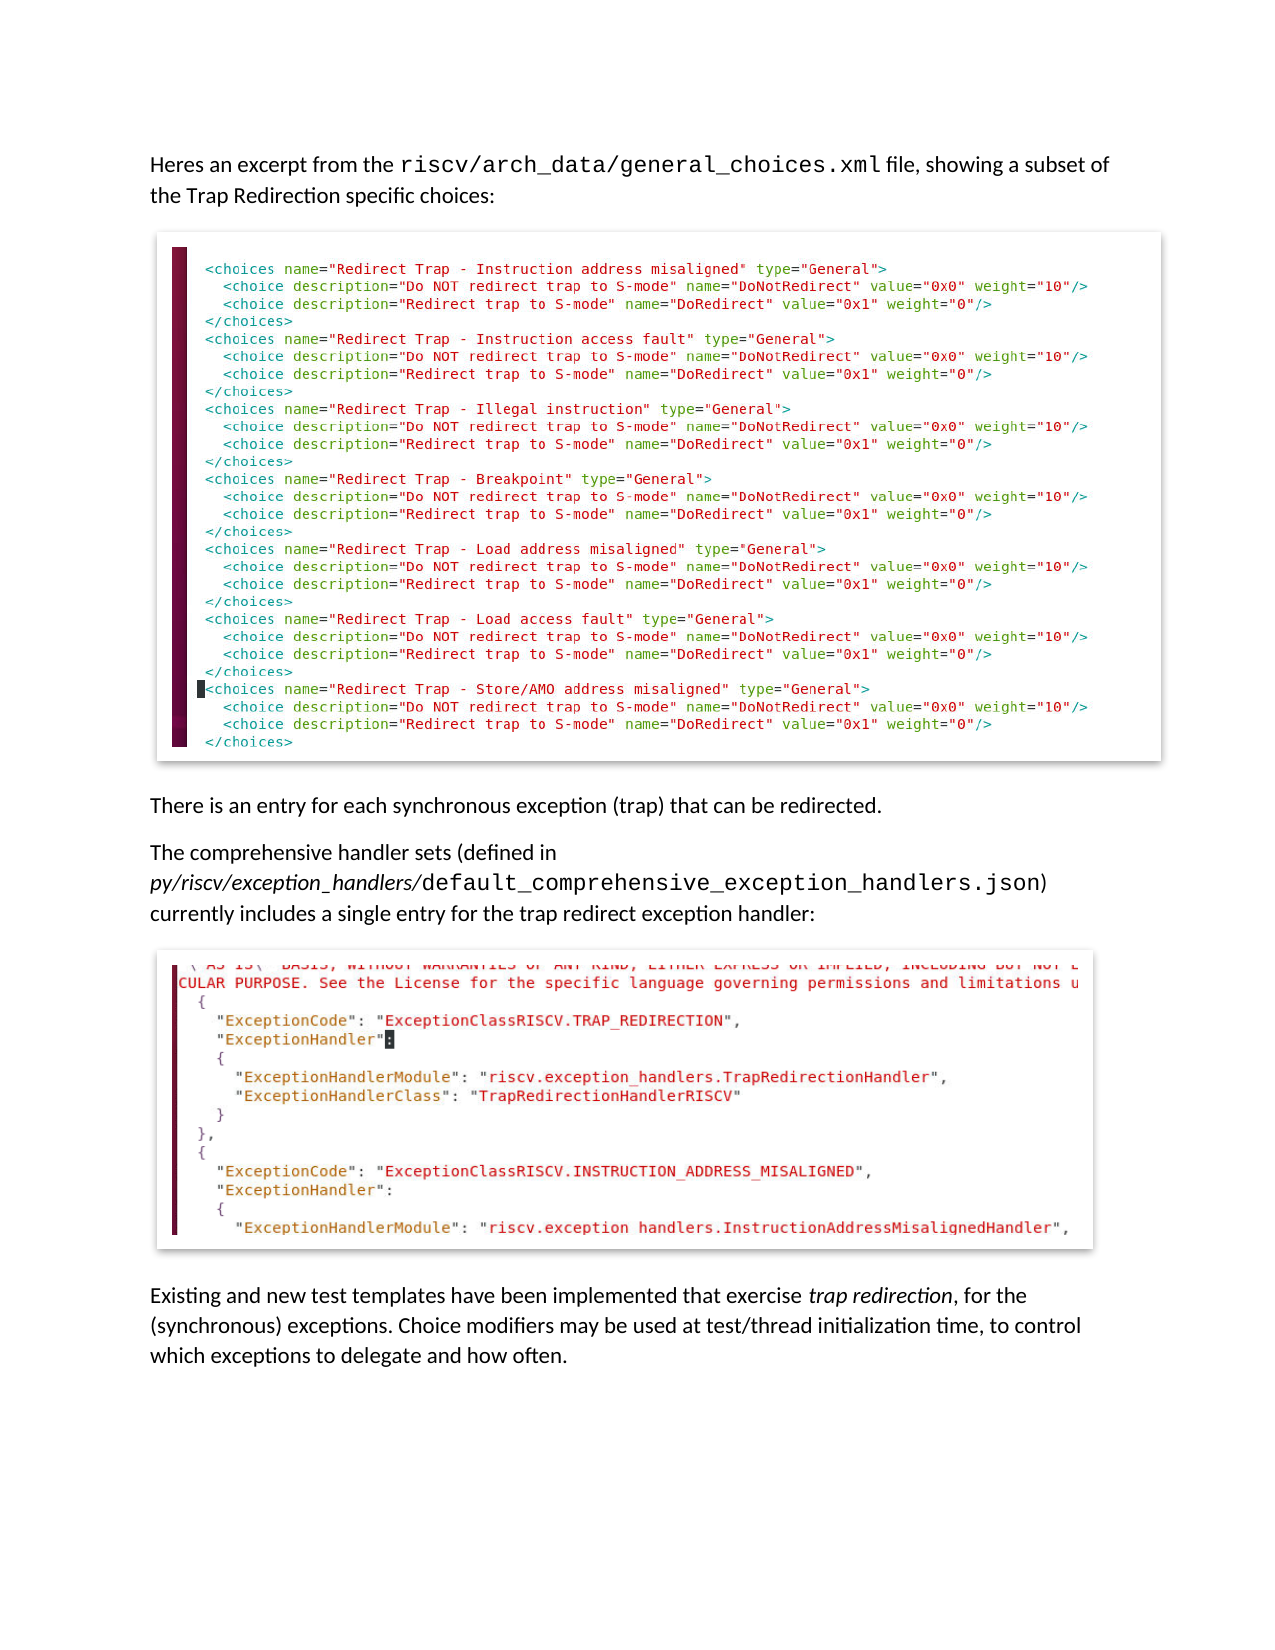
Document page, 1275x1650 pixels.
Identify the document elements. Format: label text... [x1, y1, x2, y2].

text There is an entry for each synchronous exception (trap) that can be redirected. [150, 791, 1125, 819]
picture [172, 965, 1078, 1235]
text The comprehensive handler sets (defined in py/riscv/exception_handlers/default_comprehensive_exception_handlers.json) currently includes a single entry for the trap redirect exception handler: [150, 838, 1125, 927]
text Existing and new test templates have been implemented that exercise trap redirection, for the (synchronous) exceptions. Choice modifiers may be used at test/thread initialization time, to control which exceptions to delegate and how often. [150, 1281, 1125, 1369]
picture [172, 247, 1147, 747]
text Heres an excerpt from the riscv/arch_data/general_choices.xml file, showing a subset of the Trap Redirection specific choices: [150, 150, 1125, 209]
